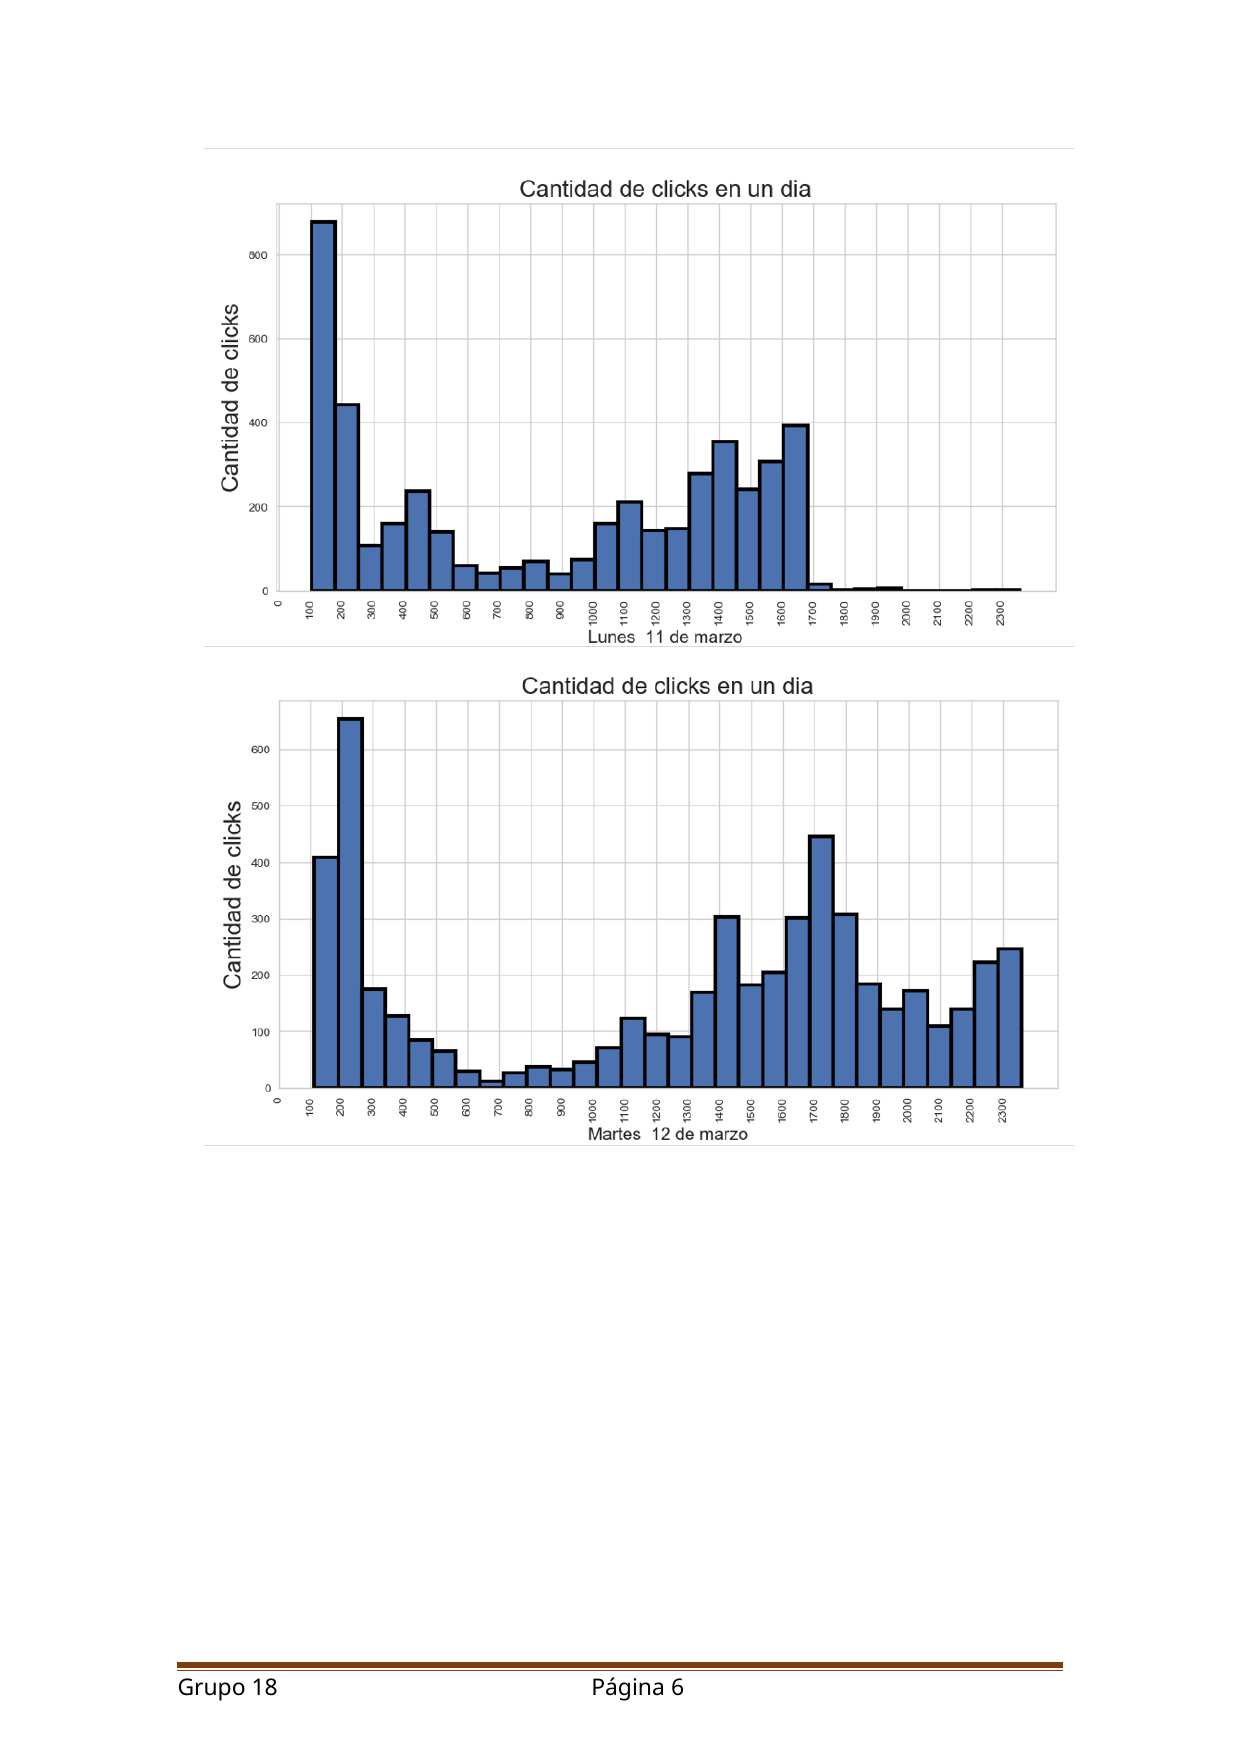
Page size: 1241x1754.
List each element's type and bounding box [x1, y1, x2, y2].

table_cell [204, 149, 1074, 646]
table_cell [204, 647, 1074, 1144]
picture [214, 173, 1070, 646]
picture [214, 672, 1069, 1145]
